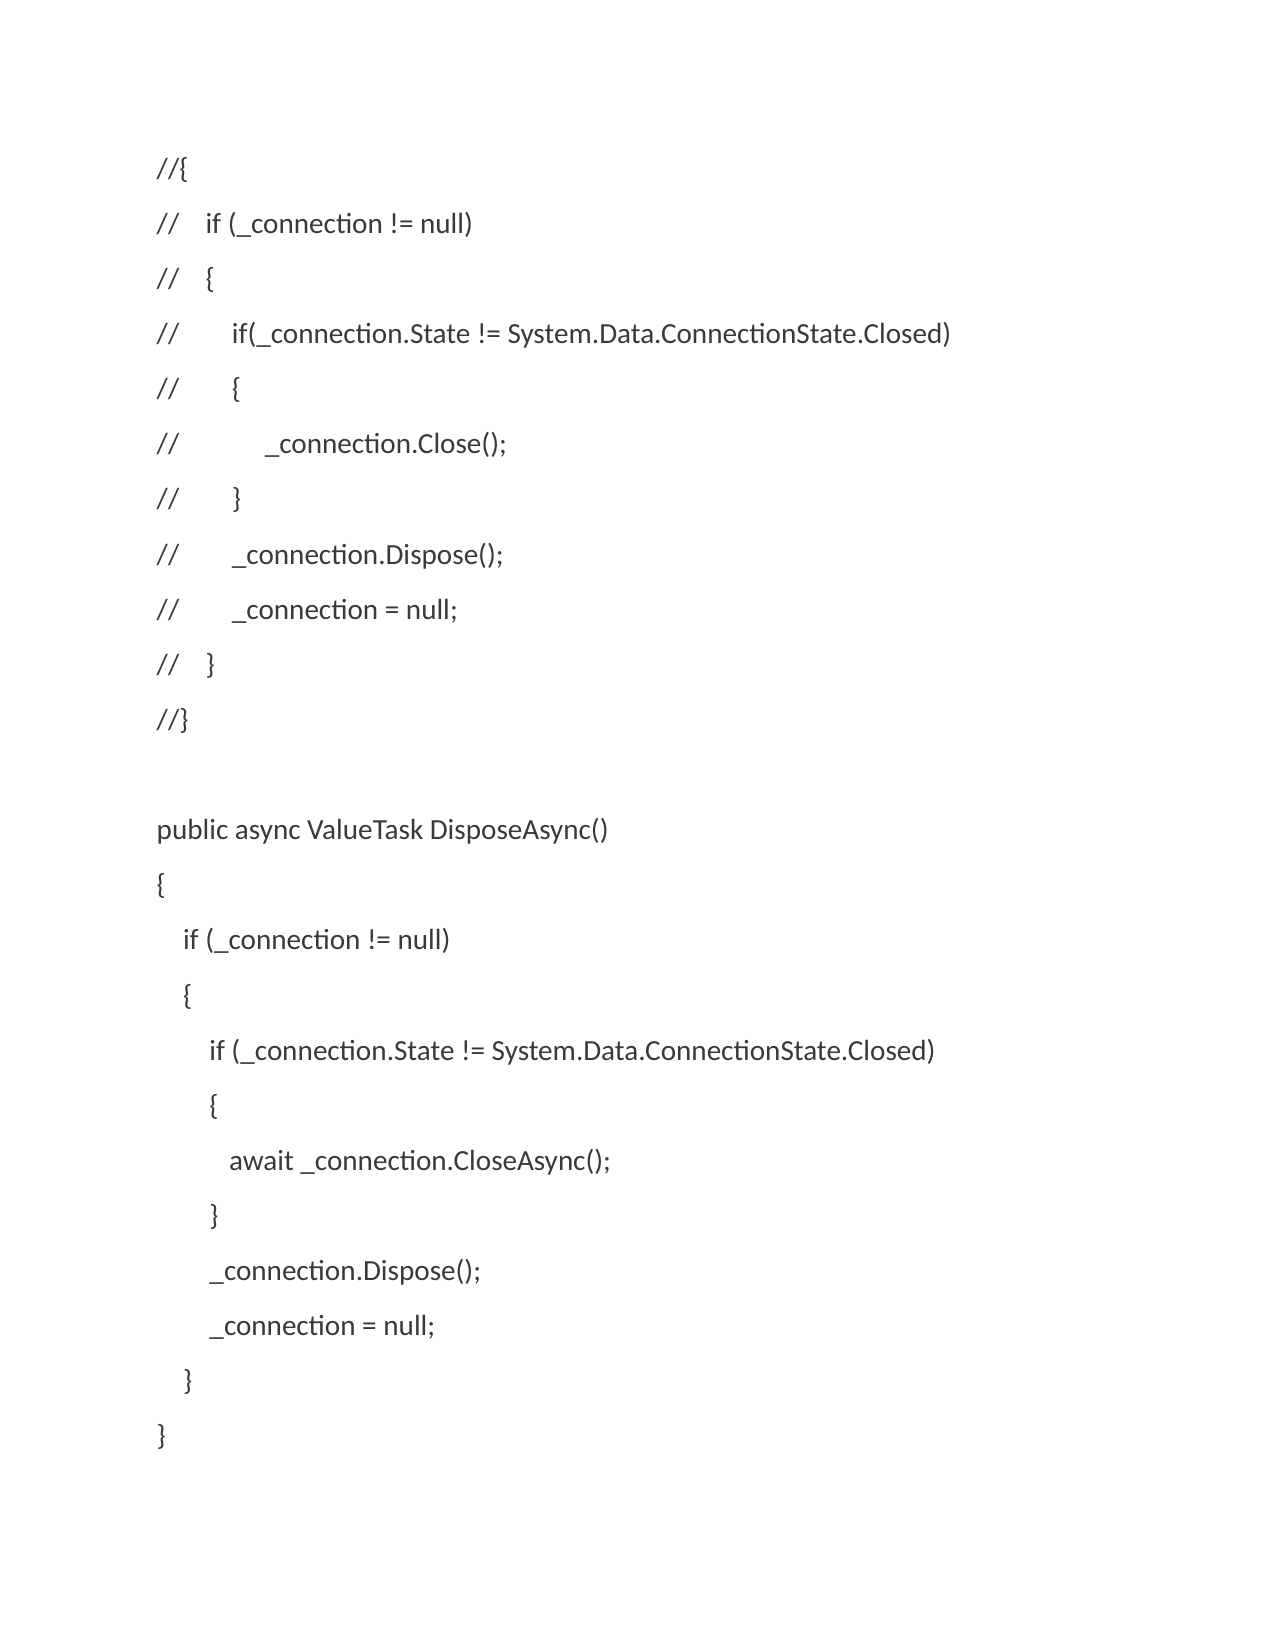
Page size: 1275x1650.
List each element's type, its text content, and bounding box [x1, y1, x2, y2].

text // } [150, 646, 1125, 682]
text { [150, 977, 1125, 1012]
text } [150, 1197, 1125, 1233]
text // _connection.Close(); [150, 426, 1125, 461]
text if (_connection.State != System.Data.ConnectionState.Closed) [150, 1032, 1125, 1067]
text // if(_connection.State != System.Data.ConnectionState.Closed) [150, 315, 1125, 351]
text } [150, 1417, 1125, 1453]
text { [150, 866, 1125, 902]
text // } [150, 481, 1125, 516]
text // _connection.Dispose(); [150, 536, 1125, 571]
text // if (_connection != null) [150, 205, 1125, 241]
text await _connection.CloseAsync(); [150, 1142, 1125, 1177]
text // { [150, 370, 1125, 406]
text //} [150, 701, 1125, 737]
text } [150, 1362, 1125, 1398]
text // { [150, 260, 1125, 296]
text _connection = null; [150, 1307, 1125, 1343]
text { [150, 1087, 1125, 1122]
text public async ValueTask DisposeAsync() [150, 811, 1125, 847]
text // _connection = null; [150, 591, 1125, 626]
text //{ [150, 150, 1125, 186]
text if (_connection != null) [150, 921, 1125, 957]
text _connection.Dispose(); [150, 1252, 1125, 1288]
